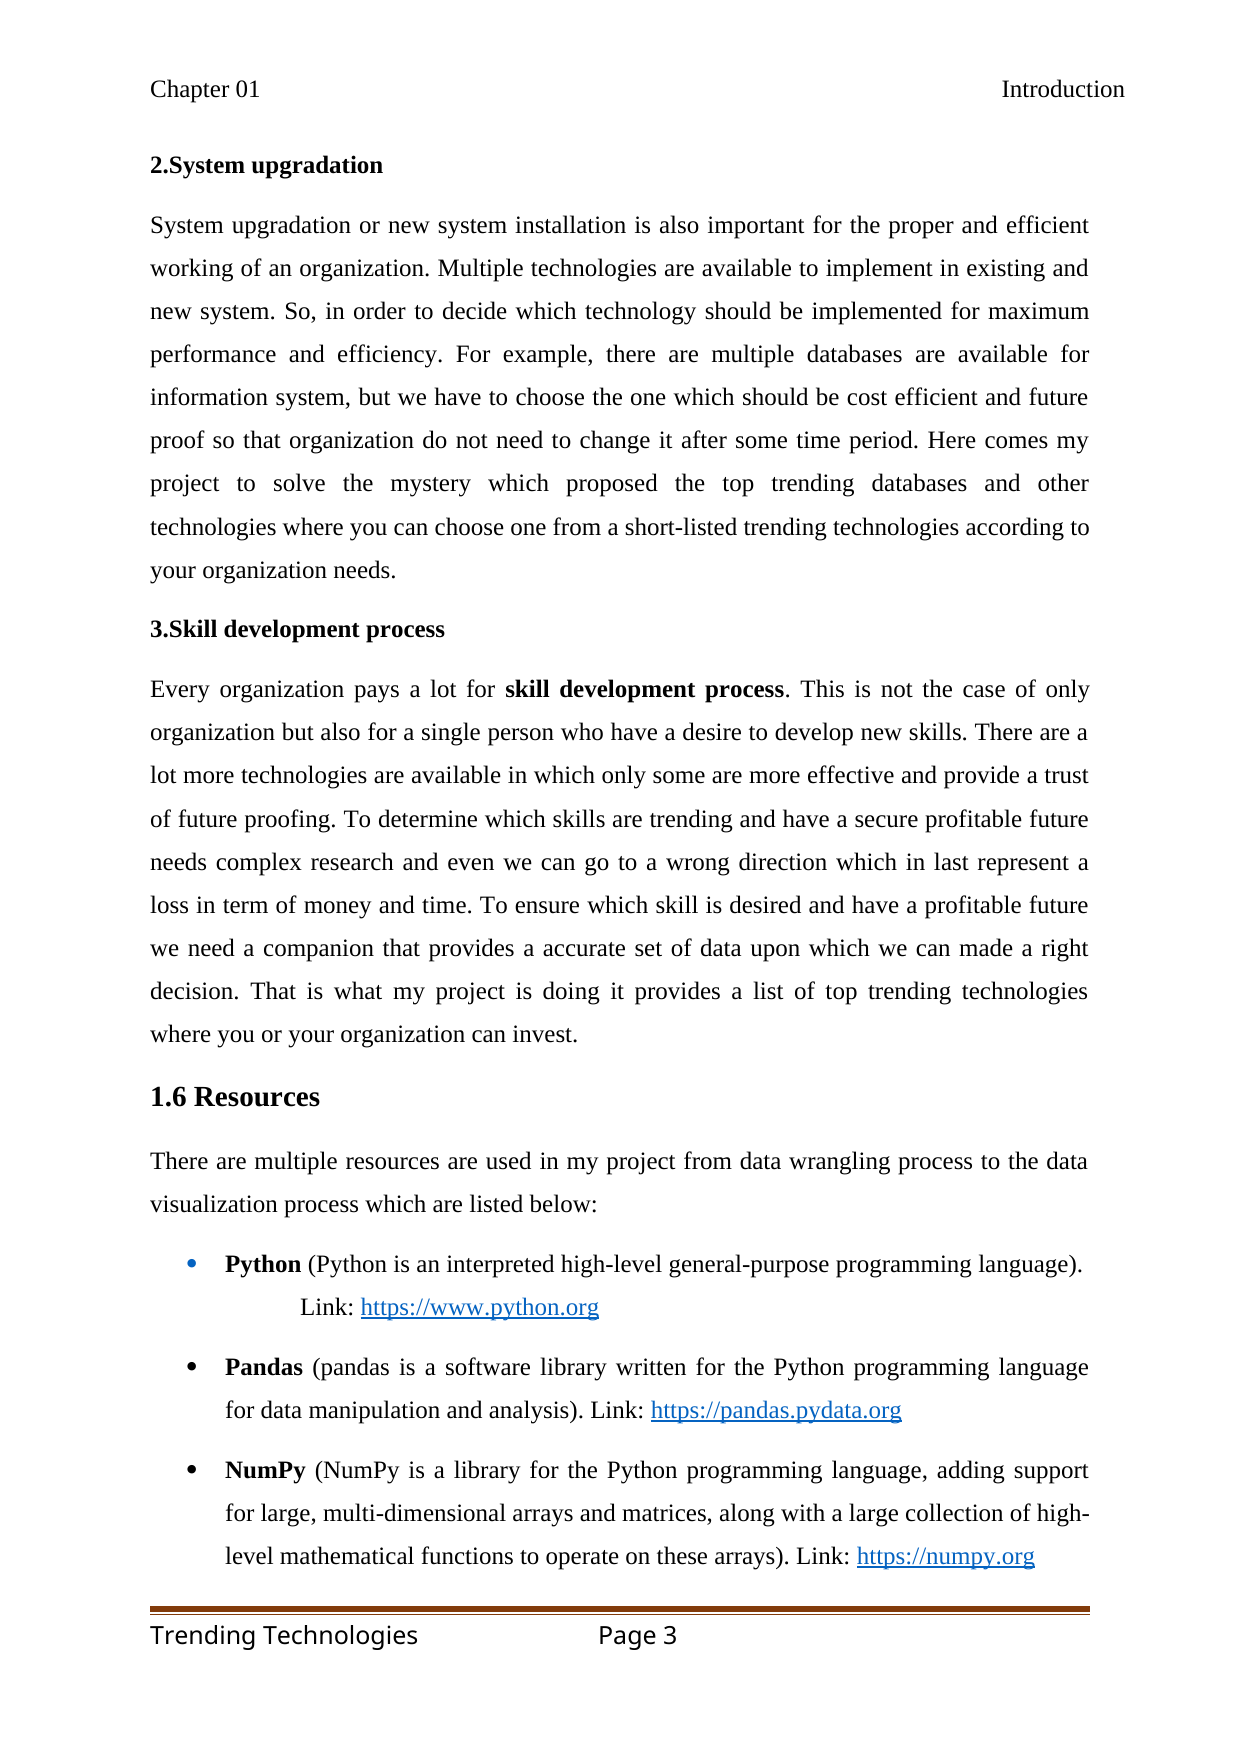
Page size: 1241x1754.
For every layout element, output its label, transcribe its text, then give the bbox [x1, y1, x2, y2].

list Python (Python is an interpreted high-level general-purpose programming language). Link: https://www.python.org [187, 1249, 1090, 1321]
list Pandas (pandas is a software library written for the Python programming language for data manipulation and analysis). Link: https://pandas.pydata.org [187, 1352, 1090, 1424]
text There are multiple resources are used in my project from data wrangling process to the data visualization process which are listed below: [150, 1146, 1090, 1218]
text 2.System upgradation [150, 150, 1090, 179]
text 1.6 Resources [150, 1079, 1090, 1113]
text System upgradation or new system installation is also important for the proper and efficient working of an organization. Multiple technologies are available to implement in existing and new system. So, in order to decide which technology should be implemented for maximum performance and efficiency. For example, there are multiple databases are available for information system, but we have to choose the one which should be cost efficient and future proof so that organization do not need to change it after some time period. Here comes my project to solve the mystery which proposed the top trending databases and other technologies where you can choose one from a short-listed trending technologies according to your organization needs. [150, 210, 1090, 583]
text 3.Skill development process [150, 614, 1090, 643]
text Every organization pays a lot for skill development process. This is not the case of only organization but also for a single person who have a desire to develop new skills. There are a lot more technologies are available in which only some are more effective and provide a trust of future proofing. To determine which skills are trending and have a secure profitable future needs complex research and even we can go to a wrong direction which in last represent a loss in term of money and time. To ensure which skill is desired and have a profitable future we need a companion that provides a accurate set of data upon which we can made a right decision. That is what my project is doing it provides a list of top trending technologies where you or your organization can invest. [150, 674, 1090, 1048]
list NumPy (NumPy is a library for the Python programming language, adding support for large, multi-dimensional arrays and matrices, along with a large collection of high-level mathematical functions to operate on these arrays). Link: https://numpy.org [187, 1455, 1090, 1570]
